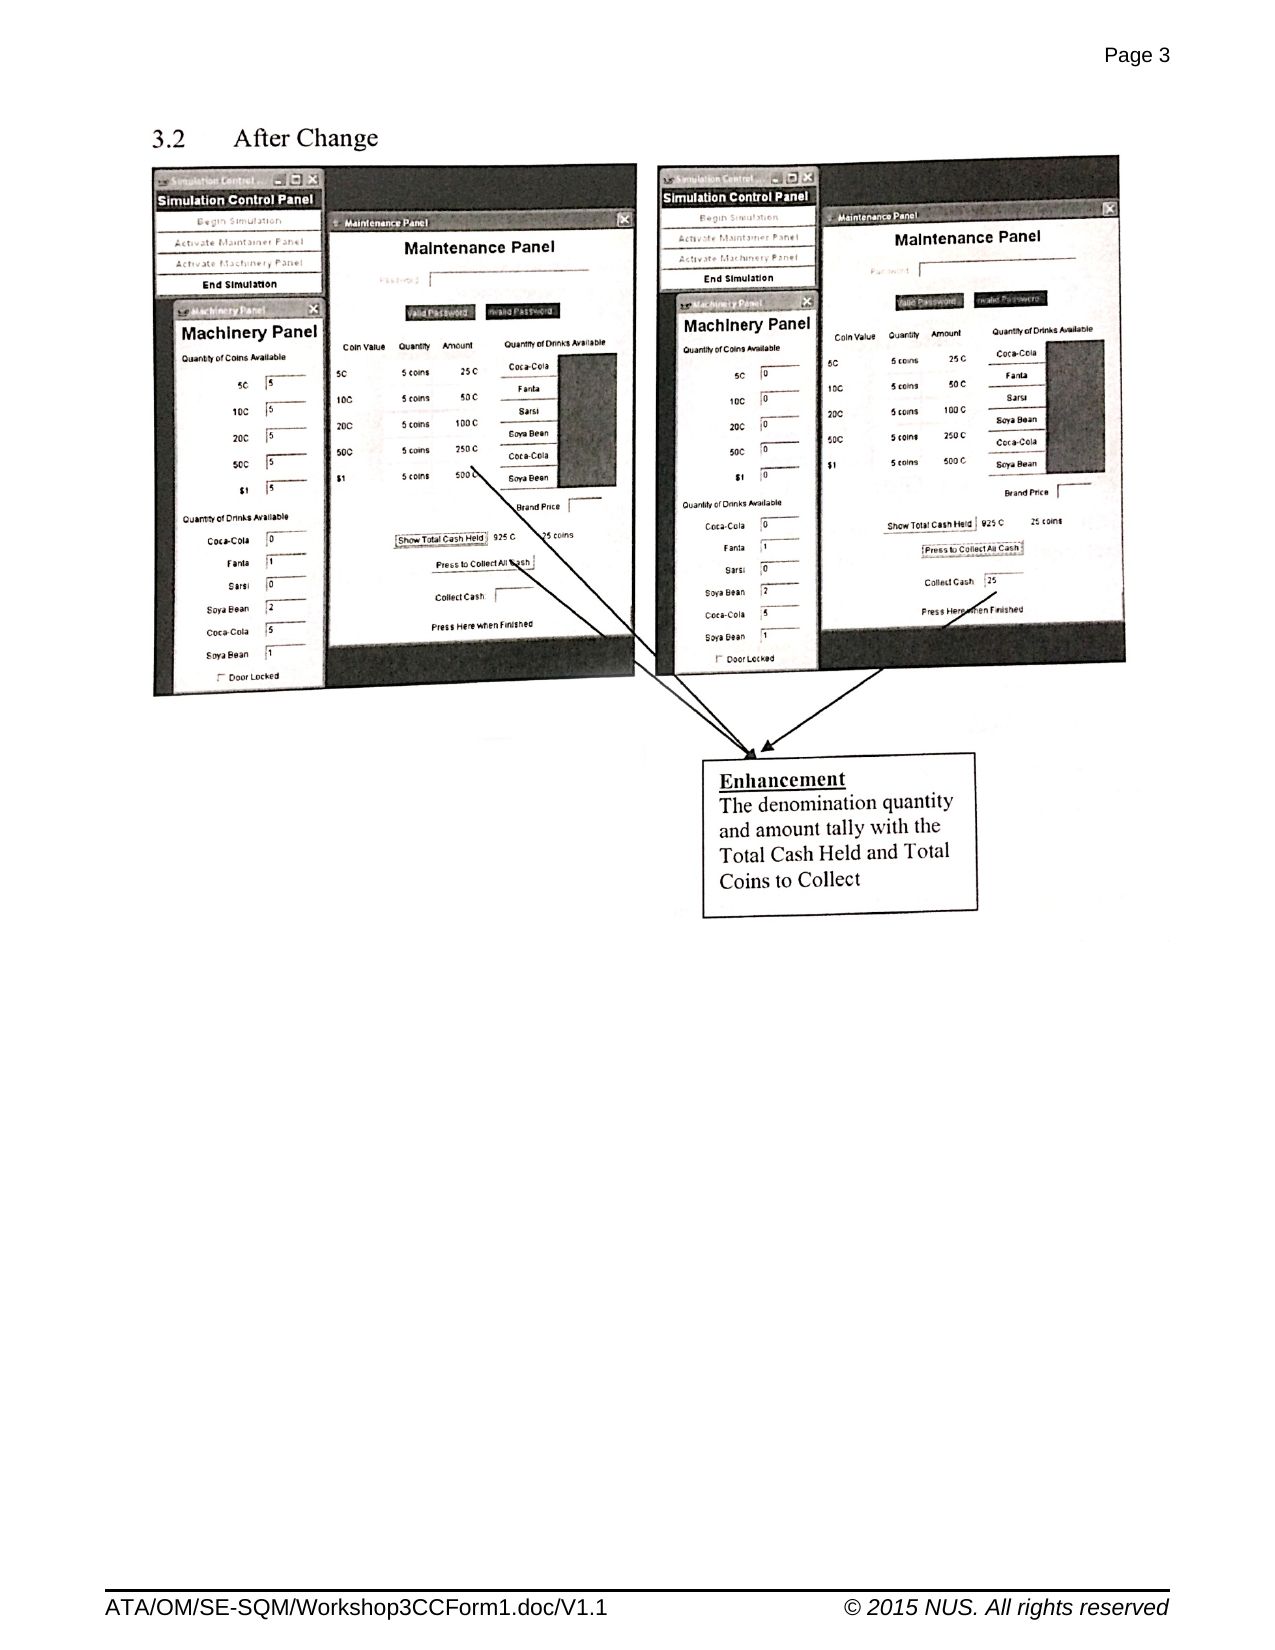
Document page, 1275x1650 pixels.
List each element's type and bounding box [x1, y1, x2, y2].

picture [105, 110, 1170, 942]
